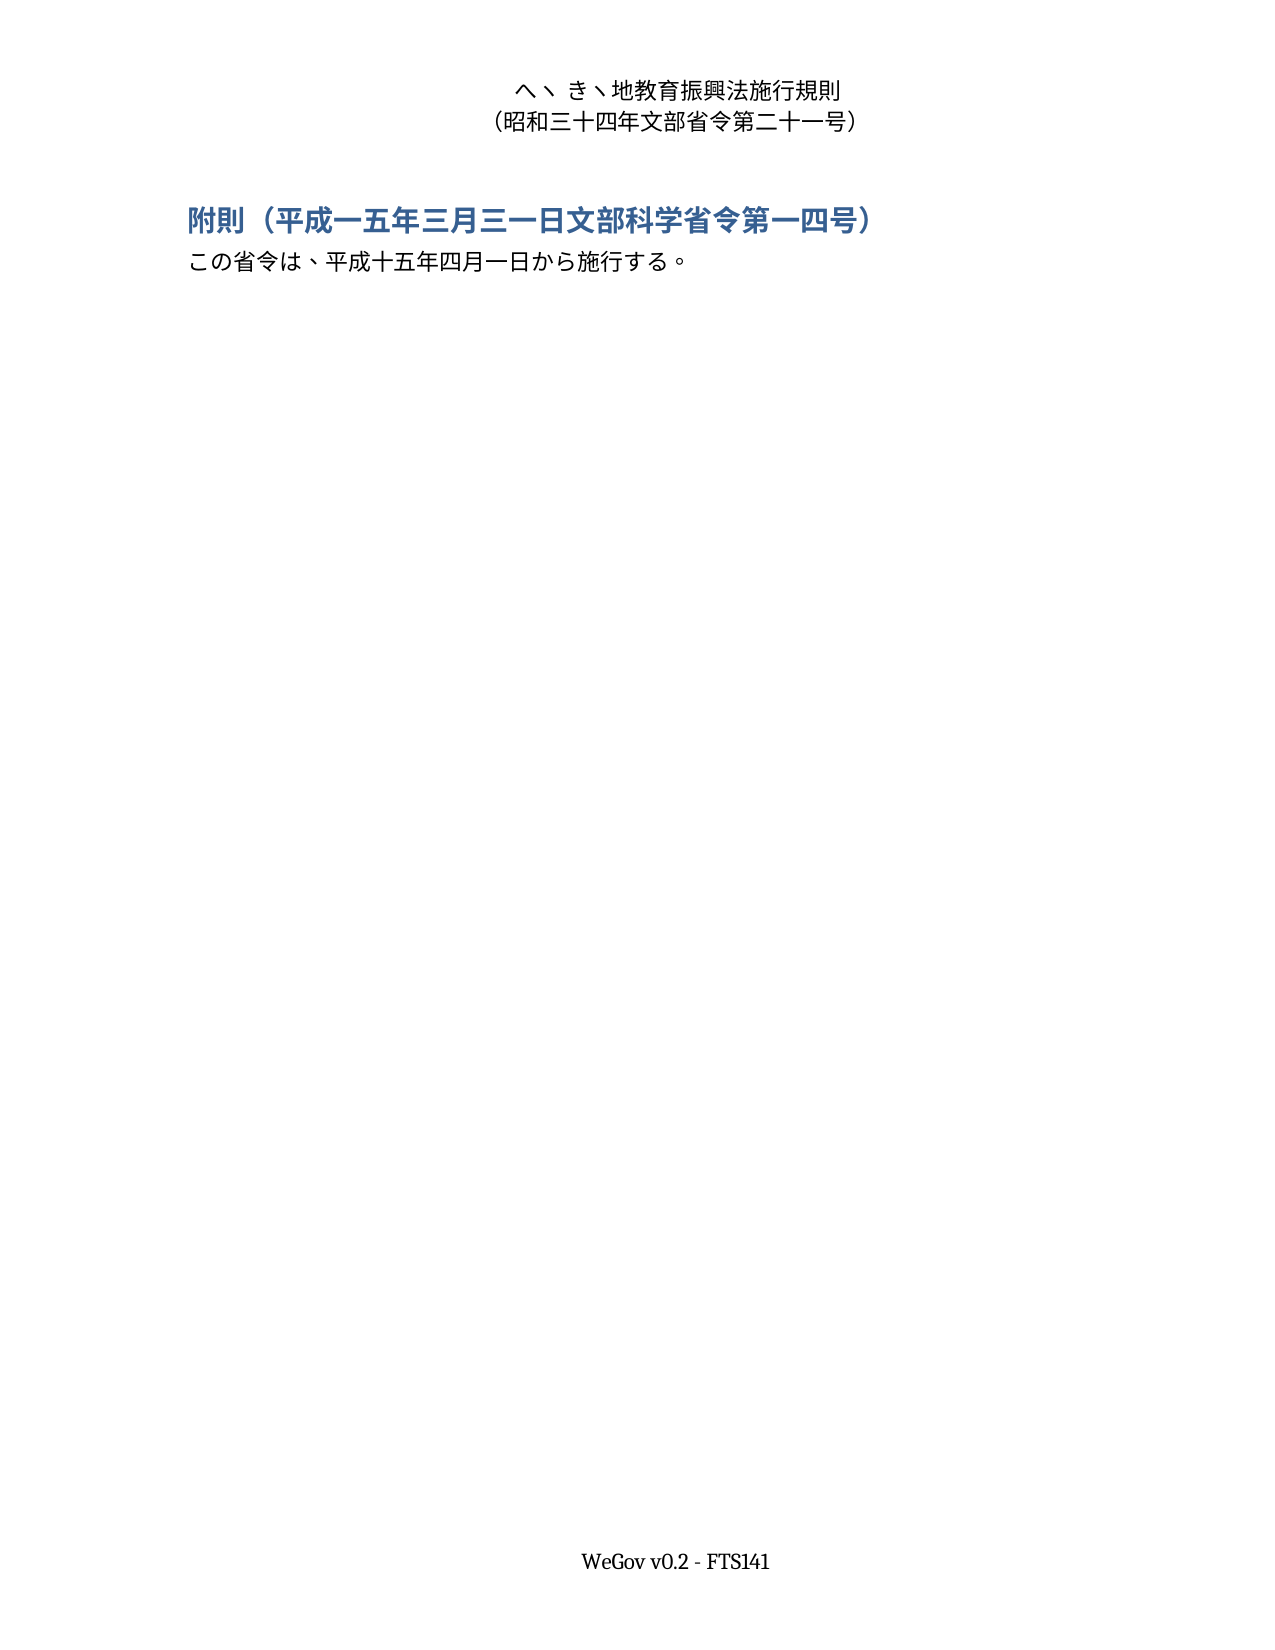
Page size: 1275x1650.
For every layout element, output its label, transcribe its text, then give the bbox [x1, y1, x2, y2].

text この省令は、平成十五年四月一日から施行する。 [187, 246, 1087, 277]
subtitle 附則（平成一五年三月三一日文部科学省令第一四号） [187, 200, 1087, 240]
